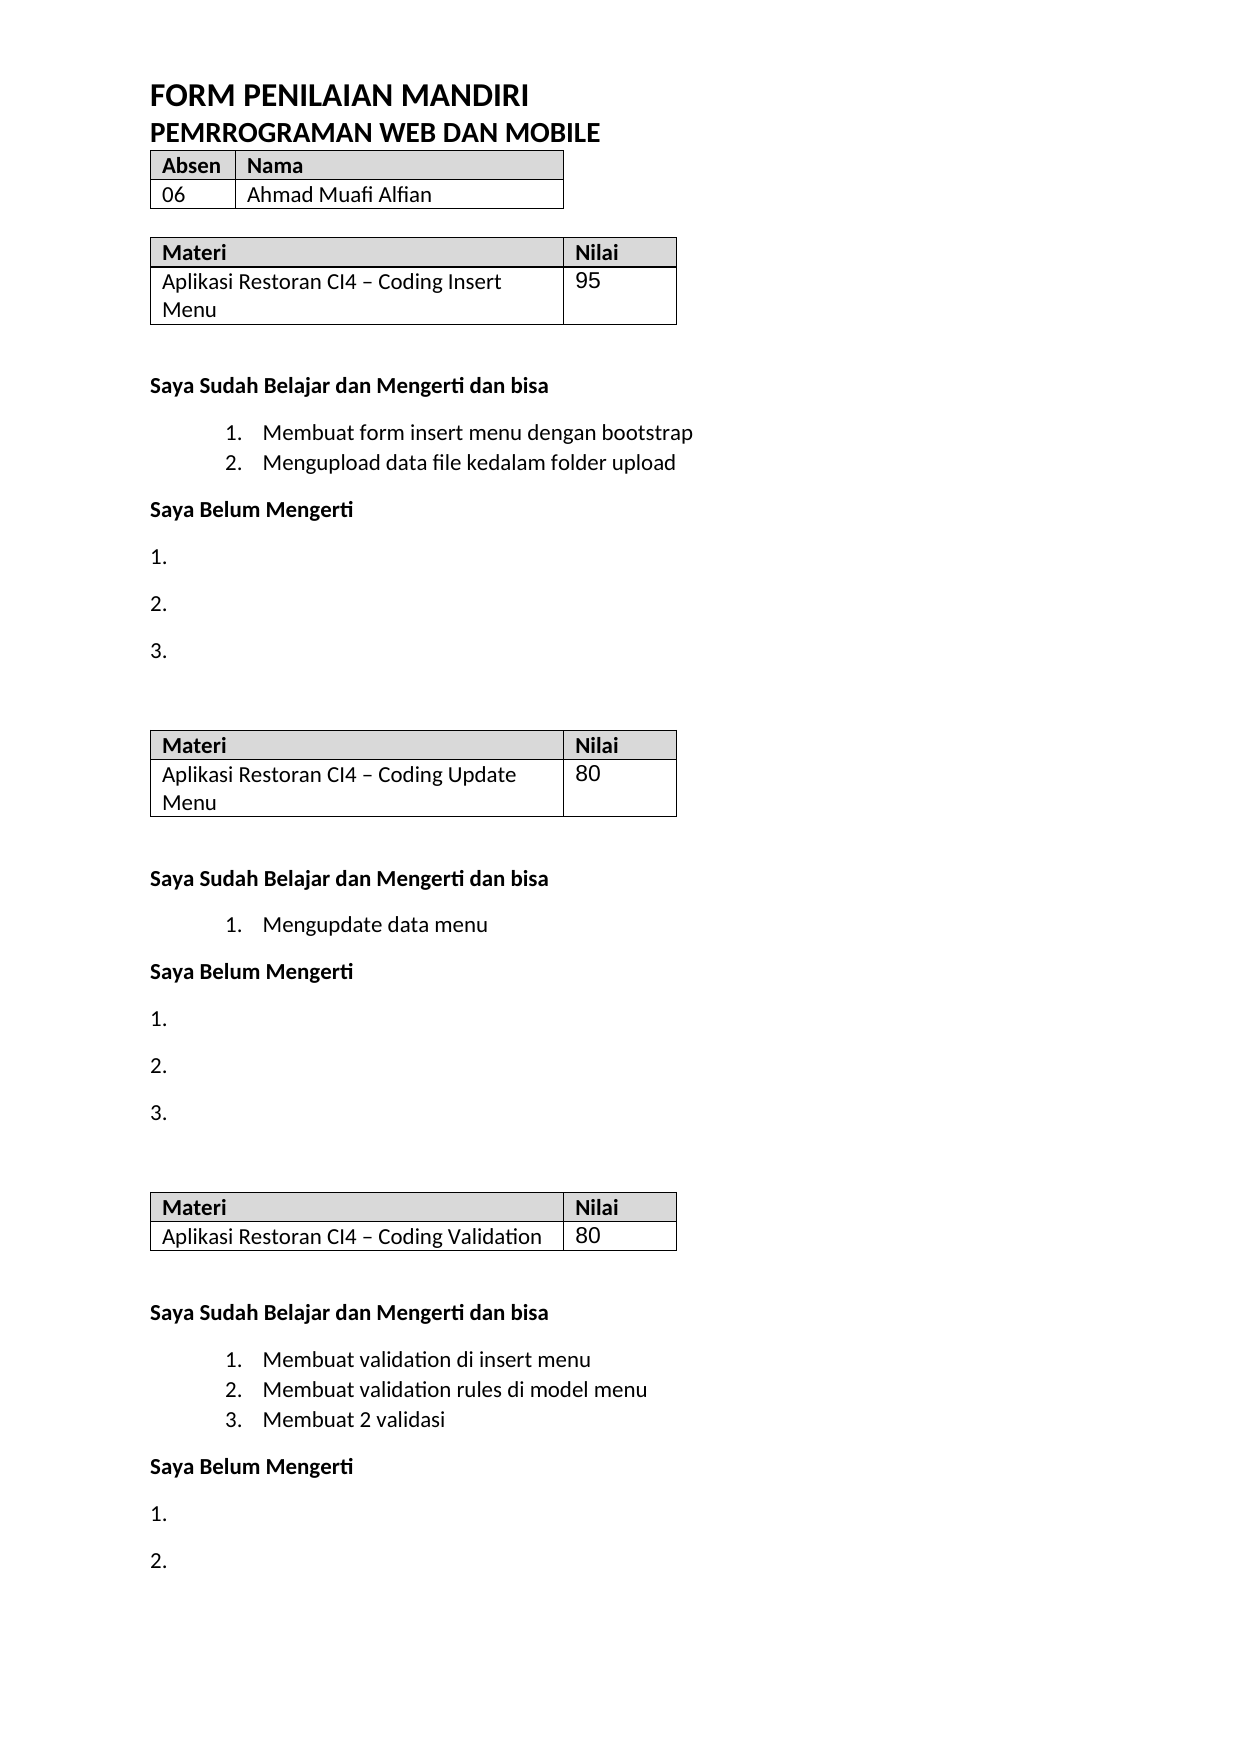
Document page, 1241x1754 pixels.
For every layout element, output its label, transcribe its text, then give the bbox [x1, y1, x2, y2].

list Membuat validation rules di model menu [225, 1375, 1090, 1403]
text 3. [150, 1098, 1090, 1126]
table_header Nilai [564, 731, 676, 759]
text 3. [150, 636, 1090, 664]
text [150, 371, 1090, 399]
table_header Materi [151, 238, 563, 266]
table_header Nilai [564, 1193, 676, 1221]
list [225, 418, 1090, 446]
table_cell 95 [564, 268, 676, 323]
table_cell 80 [564, 1222, 676, 1250]
text 2. [150, 1051, 1090, 1079]
list Membuat 2 validasi [225, 1405, 1090, 1433]
text 1. [150, 1499, 1090, 1527]
text Saya Belum Mengerti [150, 495, 1090, 523]
text 1. [150, 1004, 1090, 1032]
table_header Materi [151, 1193, 563, 1221]
text Saya Belum Mengerti [150, 957, 1090, 986]
table_cell 80 [564, 760, 676, 816]
table_cell Aplikasi Restoran CI4 – Coding Validation [151, 1222, 563, 1250]
text Saya Belum Mengerti [150, 1452, 1090, 1480]
text Saya Sudah Belajar dan Mengerti dan bisa [150, 864, 1090, 892]
table_cell Aplikasi Restoran CI4 – Coding Update Menu [151, 760, 563, 816]
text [150, 1298, 1090, 1326]
text 2. [150, 589, 1090, 617]
text 2. [150, 1546, 1090, 1574]
table_header Materi [151, 731, 563, 759]
list Membuat validation di insert menu [225, 1345, 1090, 1373]
list Mengupload data file kedalam folder upload [225, 448, 1090, 476]
table_header Nilai [564, 238, 676, 266]
list Mengupdate data menu [225, 911, 1090, 939]
text 1. [150, 542, 1090, 570]
table_cell Aplikasi Restoran CI4 – Coding Insert Menu [151, 268, 563, 323]
